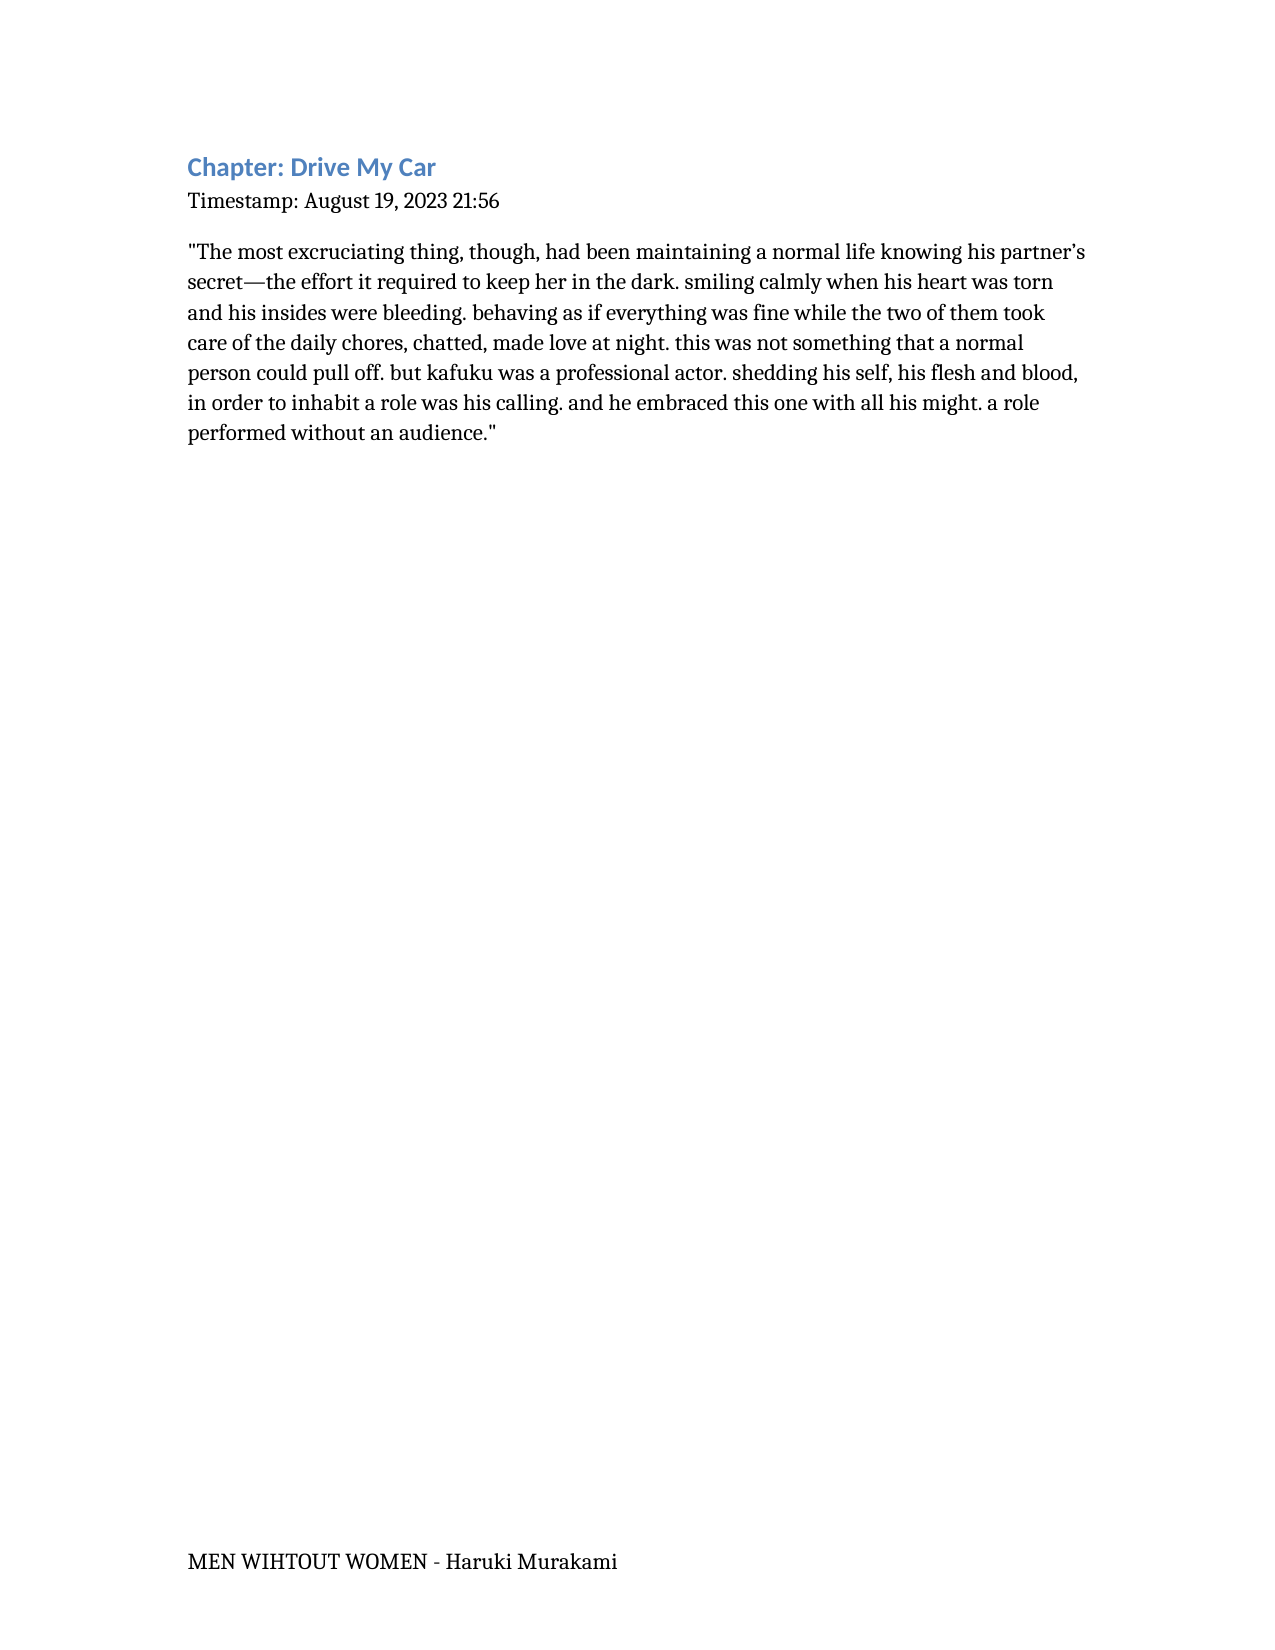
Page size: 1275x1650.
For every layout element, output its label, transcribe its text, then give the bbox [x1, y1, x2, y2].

text "The most excruciating thing, though, had been maintaining a normal life knowing his partner’s secret—the effort it required to keep her in the dark. smiling calmly when his heart was torn and his insides were bleeding. behaving as if everything was fine while the two of them took care of the daily chores, chatted, made love at night. this was not something that a normal person could pull off. but kafuku was a professional actor. shedding his self, his flesh and blood, in order to inhabit a role was his calling. and he embraced this one with all his might. a role performed without an audience." [187, 239, 1087, 447]
subtitle Chapter: Drive My Car [187, 150, 1087, 183]
text Timestamp: August 19, 2023 21:56 [187, 188, 1087, 214]
